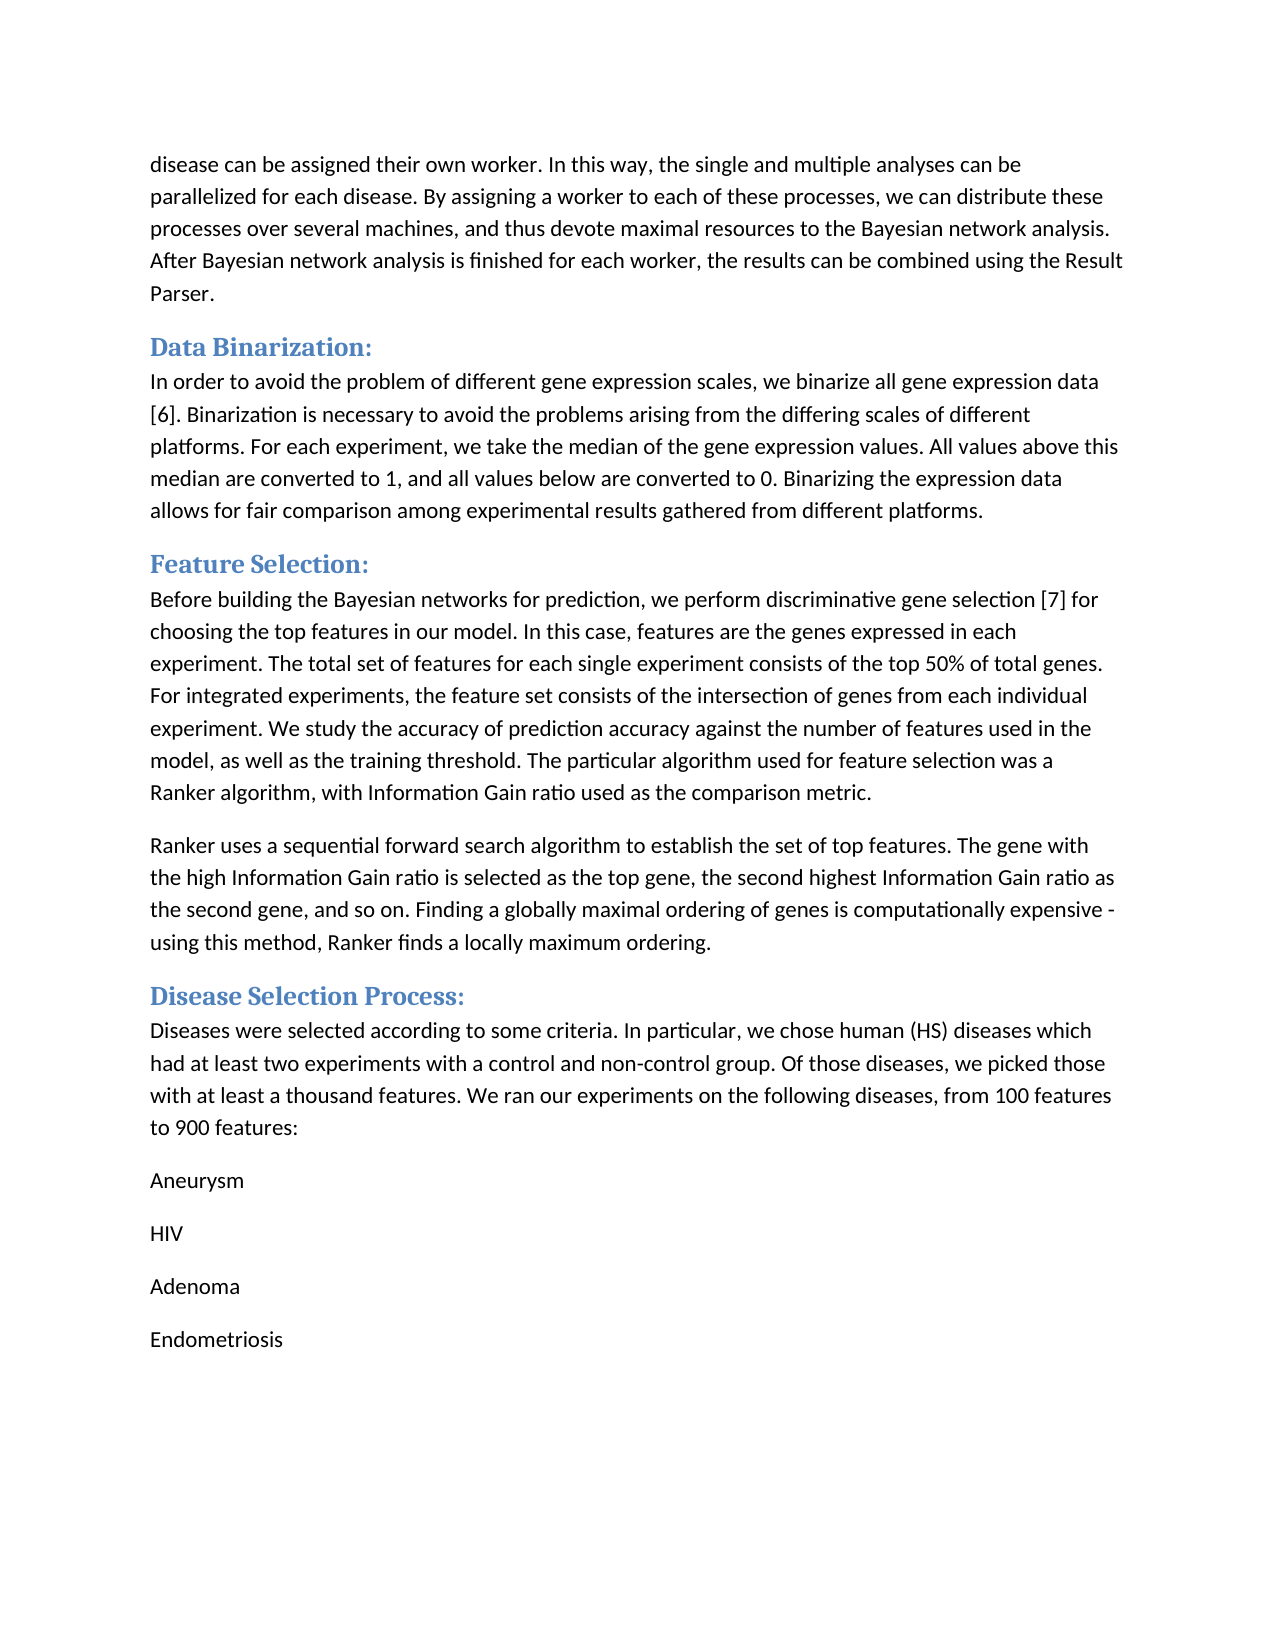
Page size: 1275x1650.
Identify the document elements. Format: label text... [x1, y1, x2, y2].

text Diseases were selected according to some criteria. In particular, we chose human (HS) diseases which had at least two experiments with a control and non-control group. Of those diseases, we picked those with at least a thousand features. We ran our experiments on the following diseases, from 100 features to 900 features: [150, 1016, 1125, 1141]
text Endometriosis [150, 1325, 1125, 1353]
text HIV [150, 1219, 1125, 1247]
text Aneurysm [150, 1166, 1125, 1194]
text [150, 150, 1125, 307]
text Before building the Bayesian networks for prediction, we perform discriminative gene selection [7] for choosing the top features in our model. In this case, features are the genes expressed in each experiment. The total set of features for each single experiment consists of the top 50% of total genes. For integrated experiments, the feature set consists of the intersection of genes from each individual experiment. We study the accuracy of prediction accuracy against the number of features used in the model, as well as the training threshold. The particular algorithm used for feature selection was a Ranker algorithm, with Information Gain ratio used as the comparison metric. [150, 585, 1125, 806]
subtitle Feature Selection: [150, 549, 1125, 580]
subtitle Disease Selection Process: [150, 981, 1125, 1012]
text Ranker uses a sequential forward search algorithm to establish the set of top features. The gene with the high Information Gain ratio is selected as the top gene, the second highest Information Gain ratio as the second gene, and so on. Finding a globally maximal ordering of genes is computationally expensive - using this method, Ranker finds a locally maximum ordering. [150, 831, 1125, 956]
subtitle Data Binarization: [150, 332, 1125, 363]
text In order to avoid the problem of different gene expression scales, we binarize all gene expression data [6]. Binarization is necessary to avoid the problems arising from the differing scales of different platforms. For each experiment, we take the median of the gene expression values. All values above this median are converted to 1, and all values below are converted to 0. Binarizing the expression data allows for fair comparison among experimental results gathered from different platforms. [150, 367, 1125, 524]
text Adenoma [150, 1272, 1125, 1300]
